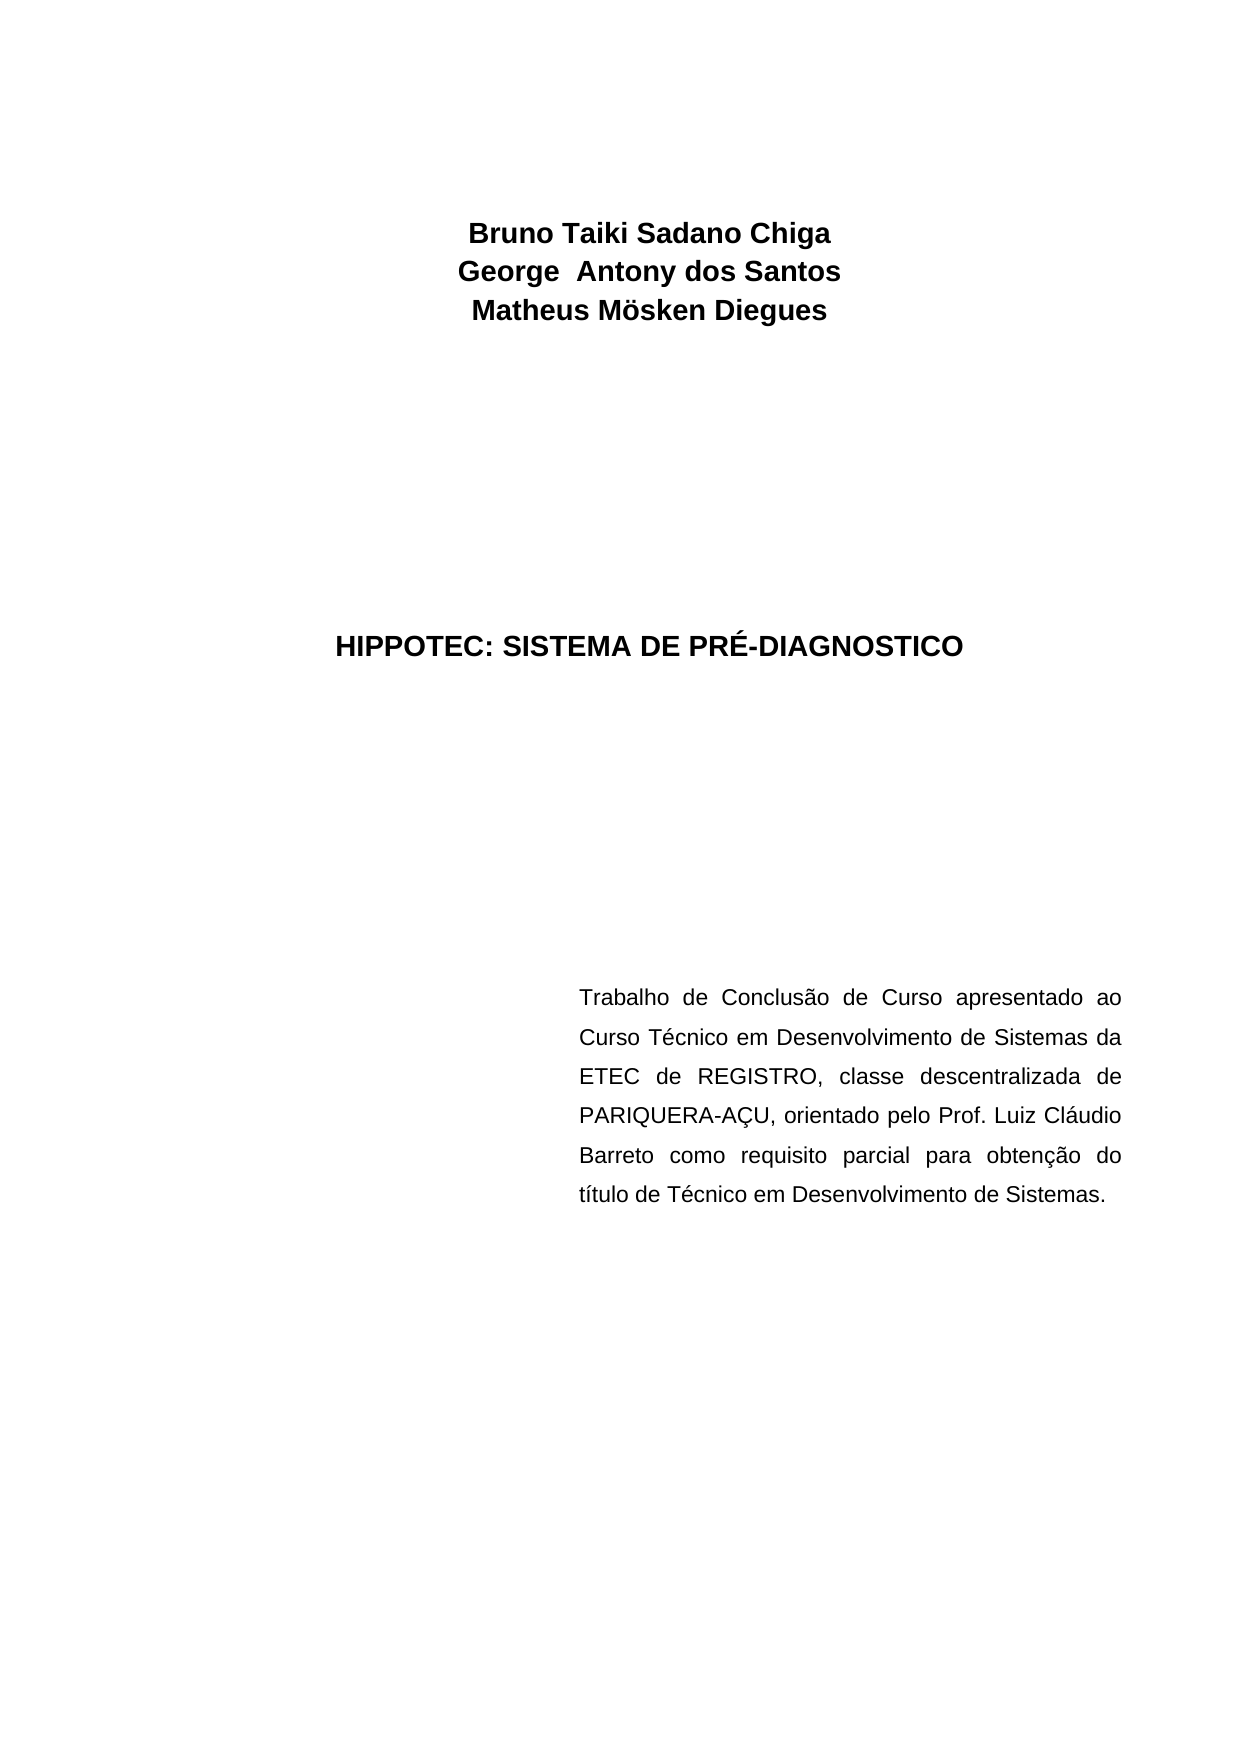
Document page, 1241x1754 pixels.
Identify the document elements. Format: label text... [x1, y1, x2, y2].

text Trabalho de Conclusão de Curso apresentado ao Curso Técnico em Desenvolvimento de Sistemas da ETEC de REGISTRO, classe descentralizada de PARIQUERA-AÇU, orientado pelo Prof. Luiz Cláudio Barreto como requisito parcial para obtenção do título de Técnico em Desenvolvimento de Sistemas. [579, 984, 1122, 1208]
text Matheus Mösken Diegues [177, 293, 1122, 326]
text Bruno Taiki Sadano Chiga [177, 216, 1122, 249]
text George Antony dos Santos [177, 254, 1122, 288]
text HIPPOTEC: SISTEMA DE PRÉ-DIAGNOSTICO [177, 628, 1122, 662]
